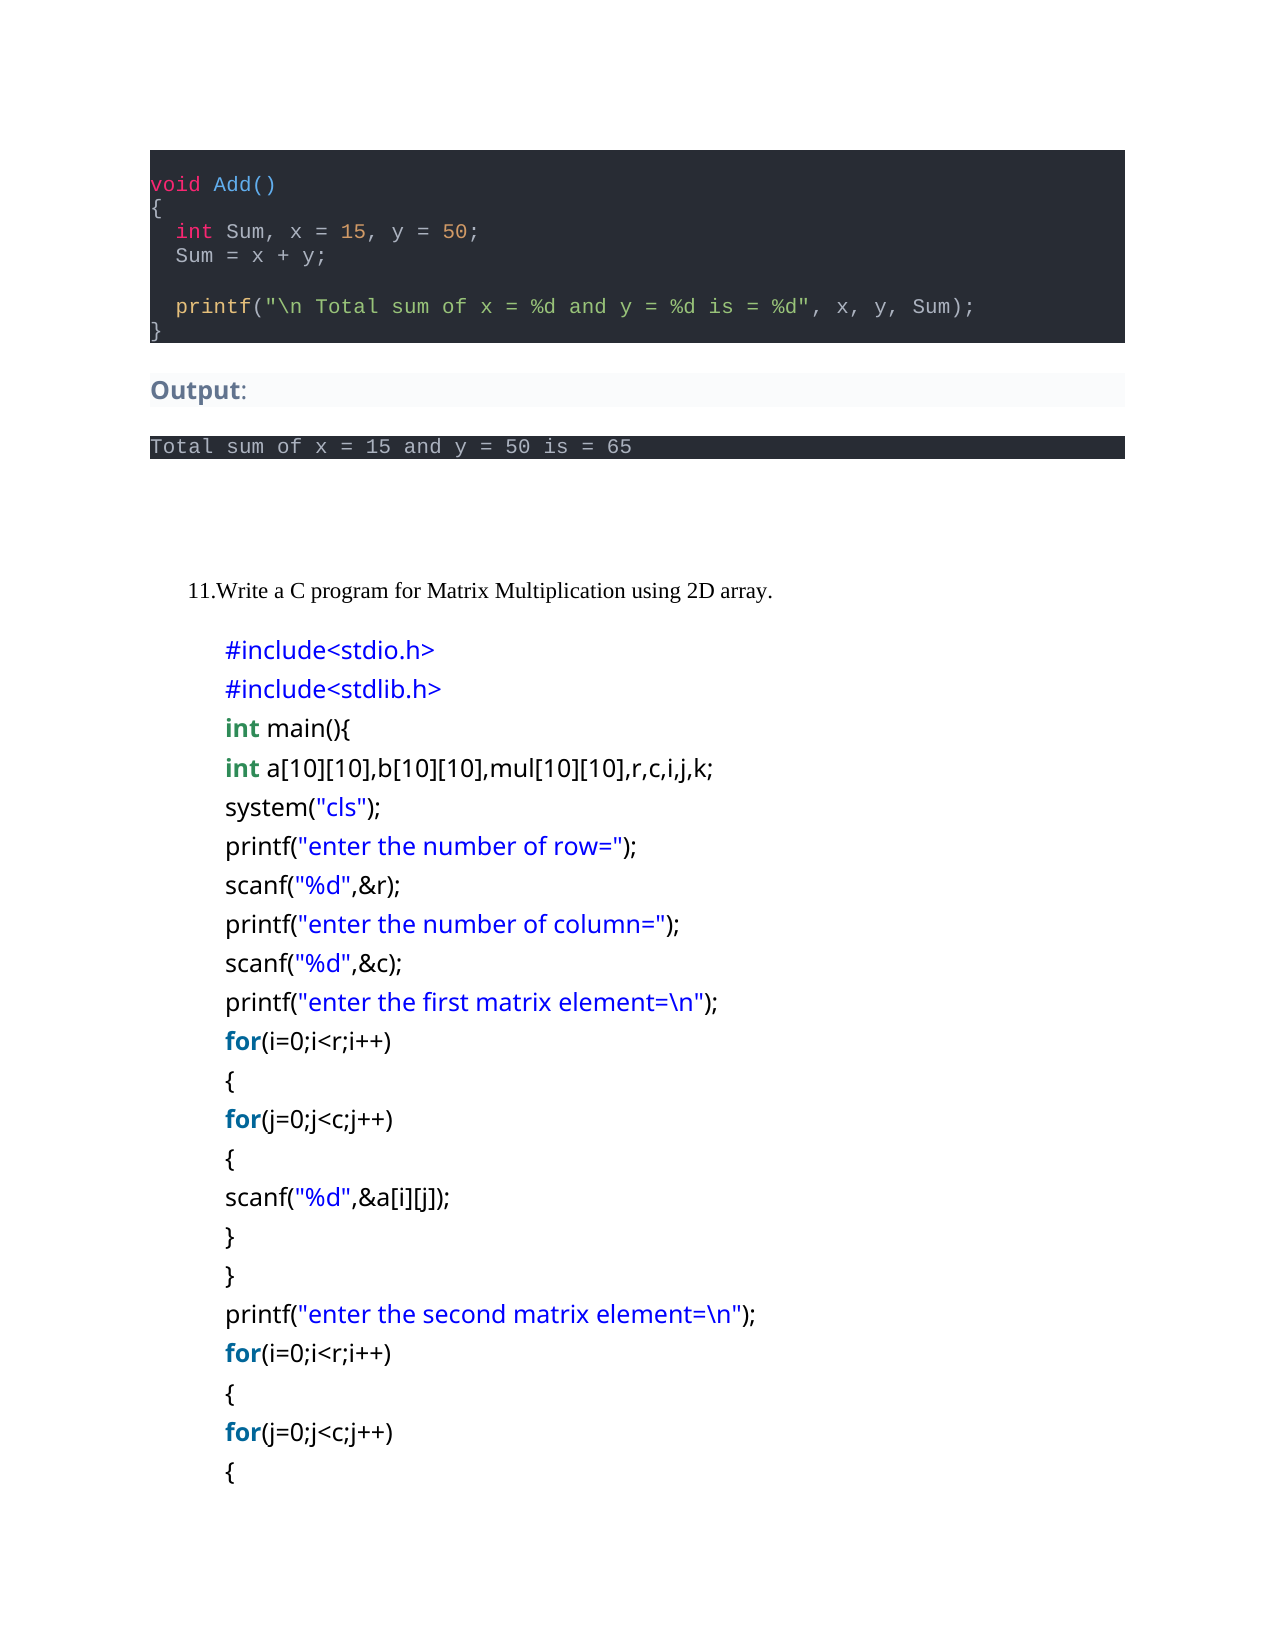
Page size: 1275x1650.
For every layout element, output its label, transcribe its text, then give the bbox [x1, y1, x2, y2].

text { [225, 1370, 1125, 1409]
text { [150, 197, 1125, 221]
text { [225, 1136, 1125, 1175]
text { [225, 1058, 1125, 1097]
text scanf("%d",&a[i][j]); [225, 1175, 1125, 1214]
text Total sum of x = 15 and y = 50 is = 65 [150, 436, 1125, 459]
text printf("enter the number of column="); [225, 901, 1125, 941]
text printf("enter the second matrix element=\n"); [225, 1292, 1125, 1331]
text #include<stdlib.h> [225, 667, 1125, 706]
text int main(){ [225, 706, 1125, 745]
text scanf("%d",&r); [225, 862, 1125, 901]
text Output: [150, 373, 1125, 407]
text { [225, 1448, 1125, 1487]
text for(j=0;j<c;j++) [225, 1097, 1125, 1136]
text Sum = x + y; [150, 244, 1125, 268]
text void Add() [150, 174, 1125, 197]
text } [225, 1214, 1125, 1253]
text int Sum, x = 15, y = 50; [150, 221, 1125, 244]
text printf("enter the number of row="); [225, 823, 1125, 862]
text #include<stdio.h> [225, 628, 1125, 667]
text printf("enter the first matrix element=\n"); [225, 979, 1125, 1019]
text system("cls"); [225, 784, 1125, 823]
text for(i=0;i<r;i++) [225, 1019, 1125, 1058]
text } [150, 320, 1125, 343]
text int a[10][10],b[10][10],mul[10][10],r,c,i,j,k; [225, 745, 1125, 784]
text printf("\n Total sum of x = %d and y = %d is = %d", x, y, Sum); [150, 296, 1125, 320]
text scanf("%d",&c); [225, 941, 1125, 979]
text for(i=0;i<r;i++) [225, 1331, 1125, 1370]
text 11.Write a C program for Matrix Multiplication using 2D array. [187, 577, 1125, 603]
text for(j=0;j<c;j++) [225, 1409, 1125, 1448]
text } [225, 1253, 1125, 1292]
